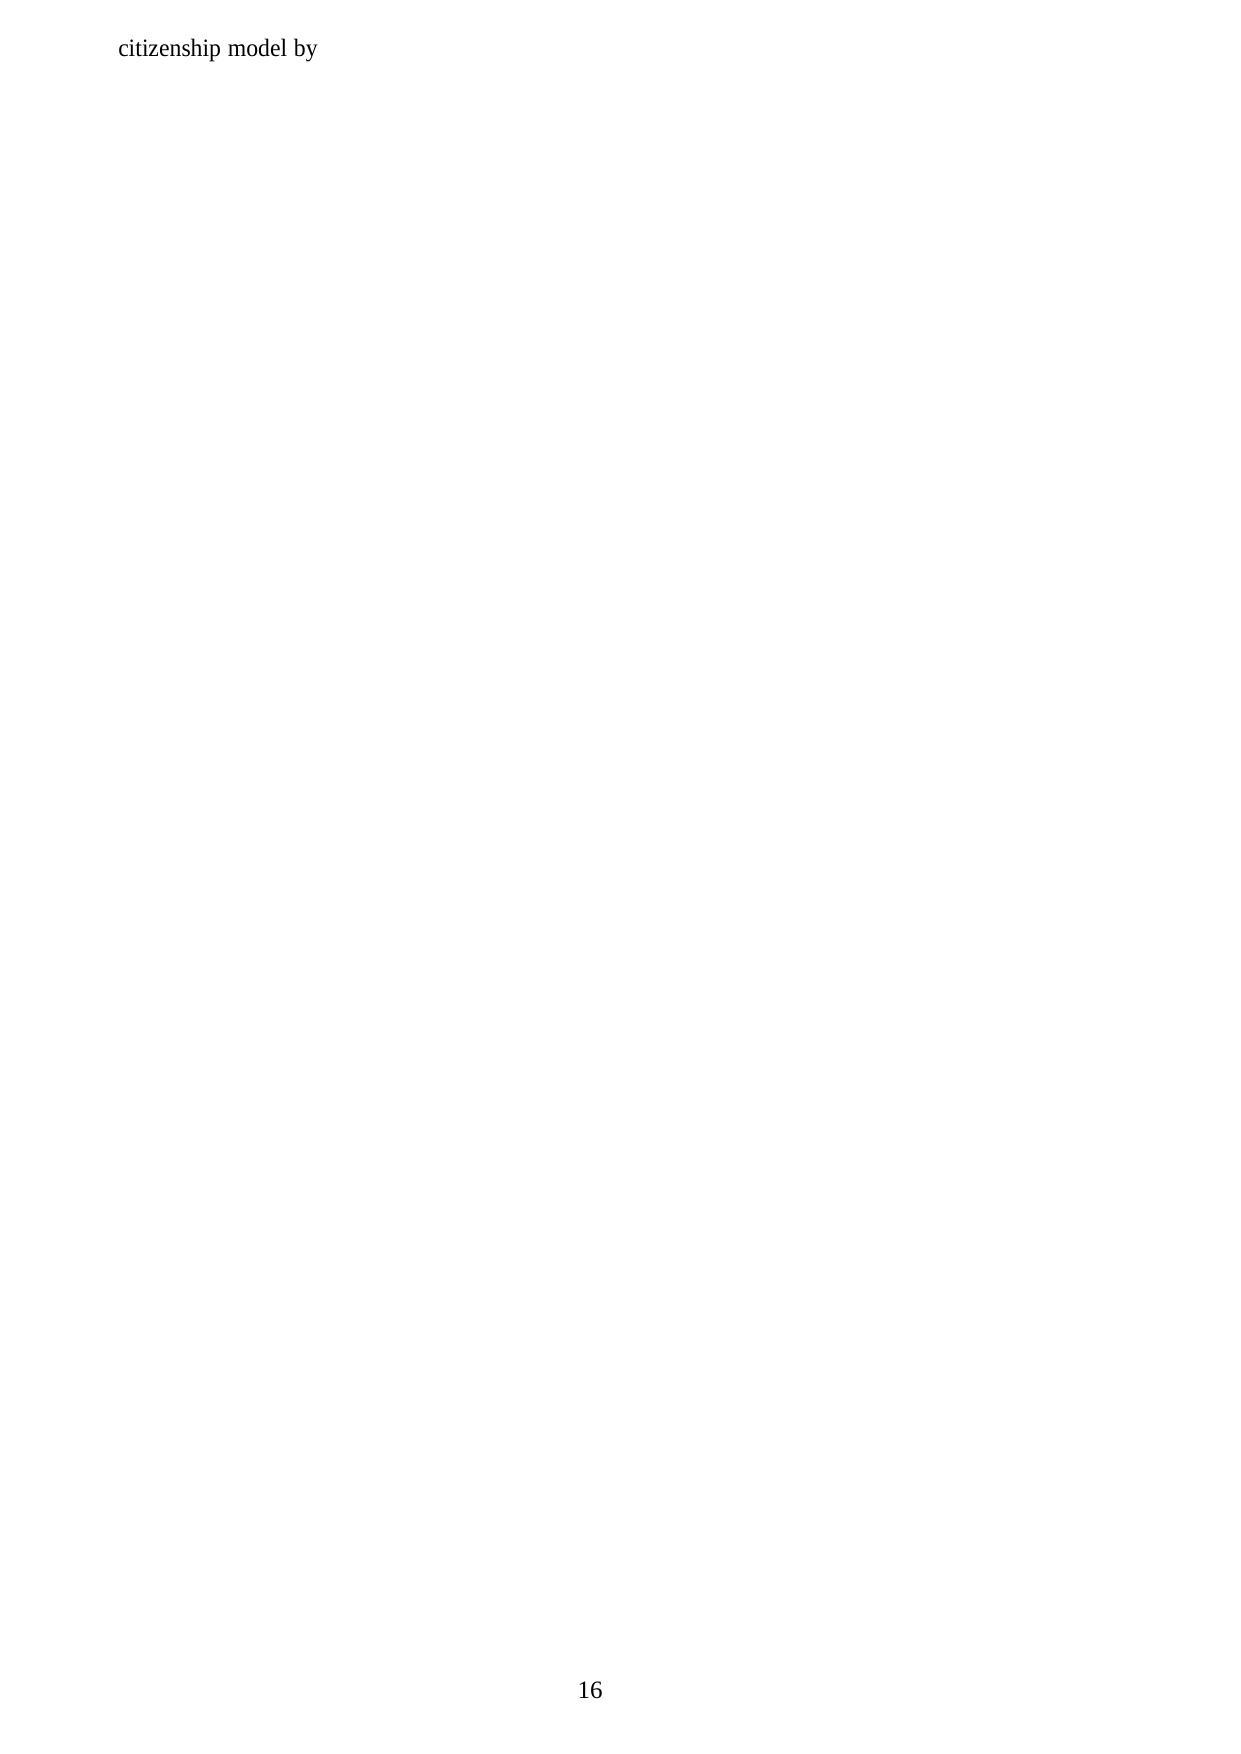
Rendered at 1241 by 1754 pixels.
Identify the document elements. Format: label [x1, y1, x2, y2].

text [118, 33, 1064, 62]
